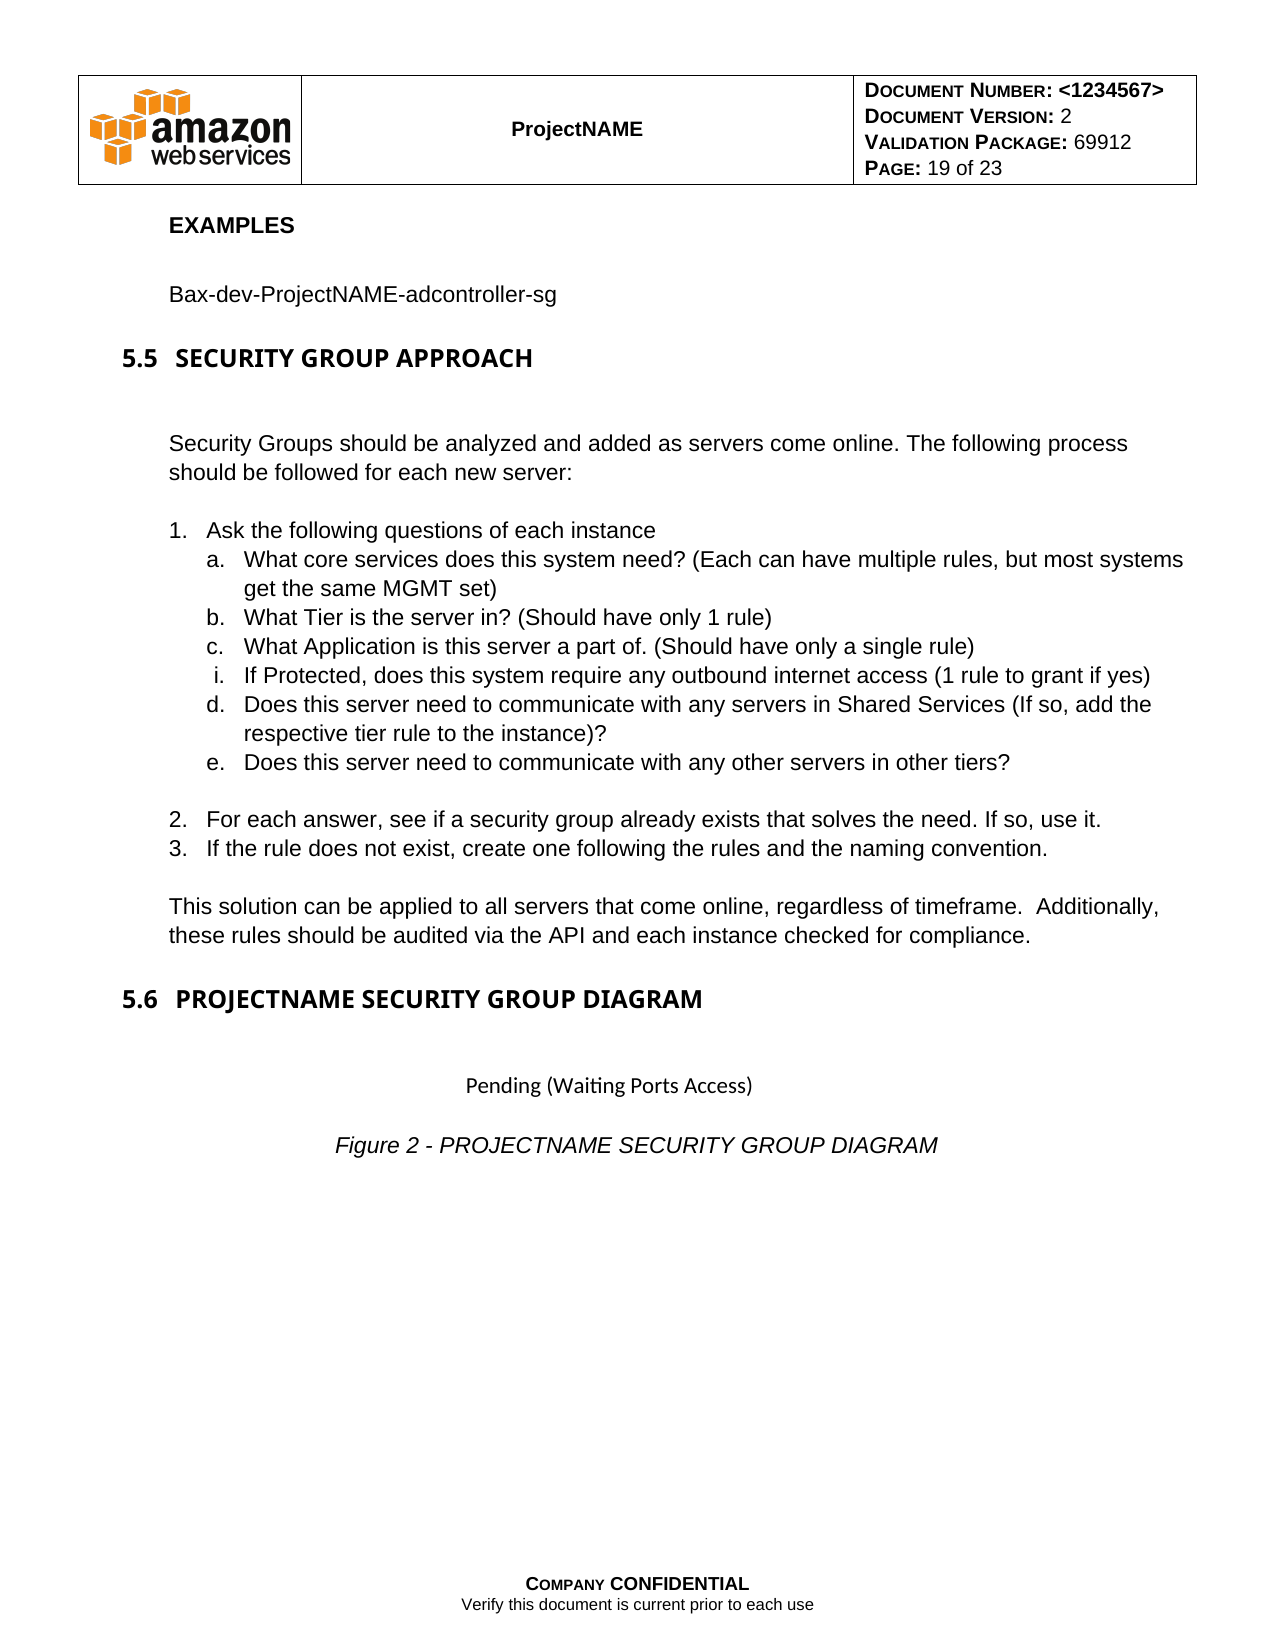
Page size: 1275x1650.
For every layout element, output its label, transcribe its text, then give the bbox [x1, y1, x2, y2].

text Bax-dev-ProjectNAME-adcontroller-sg [169, 281, 1200, 308]
text Security Groups should be analyzed and added as servers come online. The following process should be followed for each new server: [169, 430, 1200, 485]
list If Protected, does this system require any outbound internet access (1 rule to grant if yes) [225, 662, 1200, 688]
list What Tier is the server in? (Should have only 1 rule) [206, 604, 1200, 630]
subtitle PROJECTNAME SECURITY GROUP DIAGRAM [122, 982, 1201, 1016]
picture [90, 89, 290, 165]
list Ask the following questions of each instance [169, 517, 1200, 543]
list Does this server need to communicate with any other servers in other tiers? [206, 748, 1200, 775]
text This solution can be applied to all servers that come online, regardless of timeframe. Additionally, these rules should be audited via the API and each instance checked for compliance. [169, 893, 1200, 949]
list What core services does this system need? (Each can have multiple rules, but most systems get the same MGMT set) [206, 546, 1200, 601]
subtitle EXAMPLES [169, 212, 1200, 238]
list If the rule does not exist, create one following the rules and the naming convention. [169, 835, 1200, 862]
list What Application is this server a part of. (Should have only a single rule) [206, 633, 1200, 659]
text Pending (Waiting Ports Access) [19, 1071, 1200, 1099]
list Does this server need to communicate with any servers in Shared Services (If so, add the respective tier rule to the instance)? [206, 691, 1200, 746]
list For each answer, see if a security group already exists that solves the need. If so, use it. [169, 806, 1200, 833]
subtitle SECURITY GROUP APPROACH [122, 341, 1201, 375]
